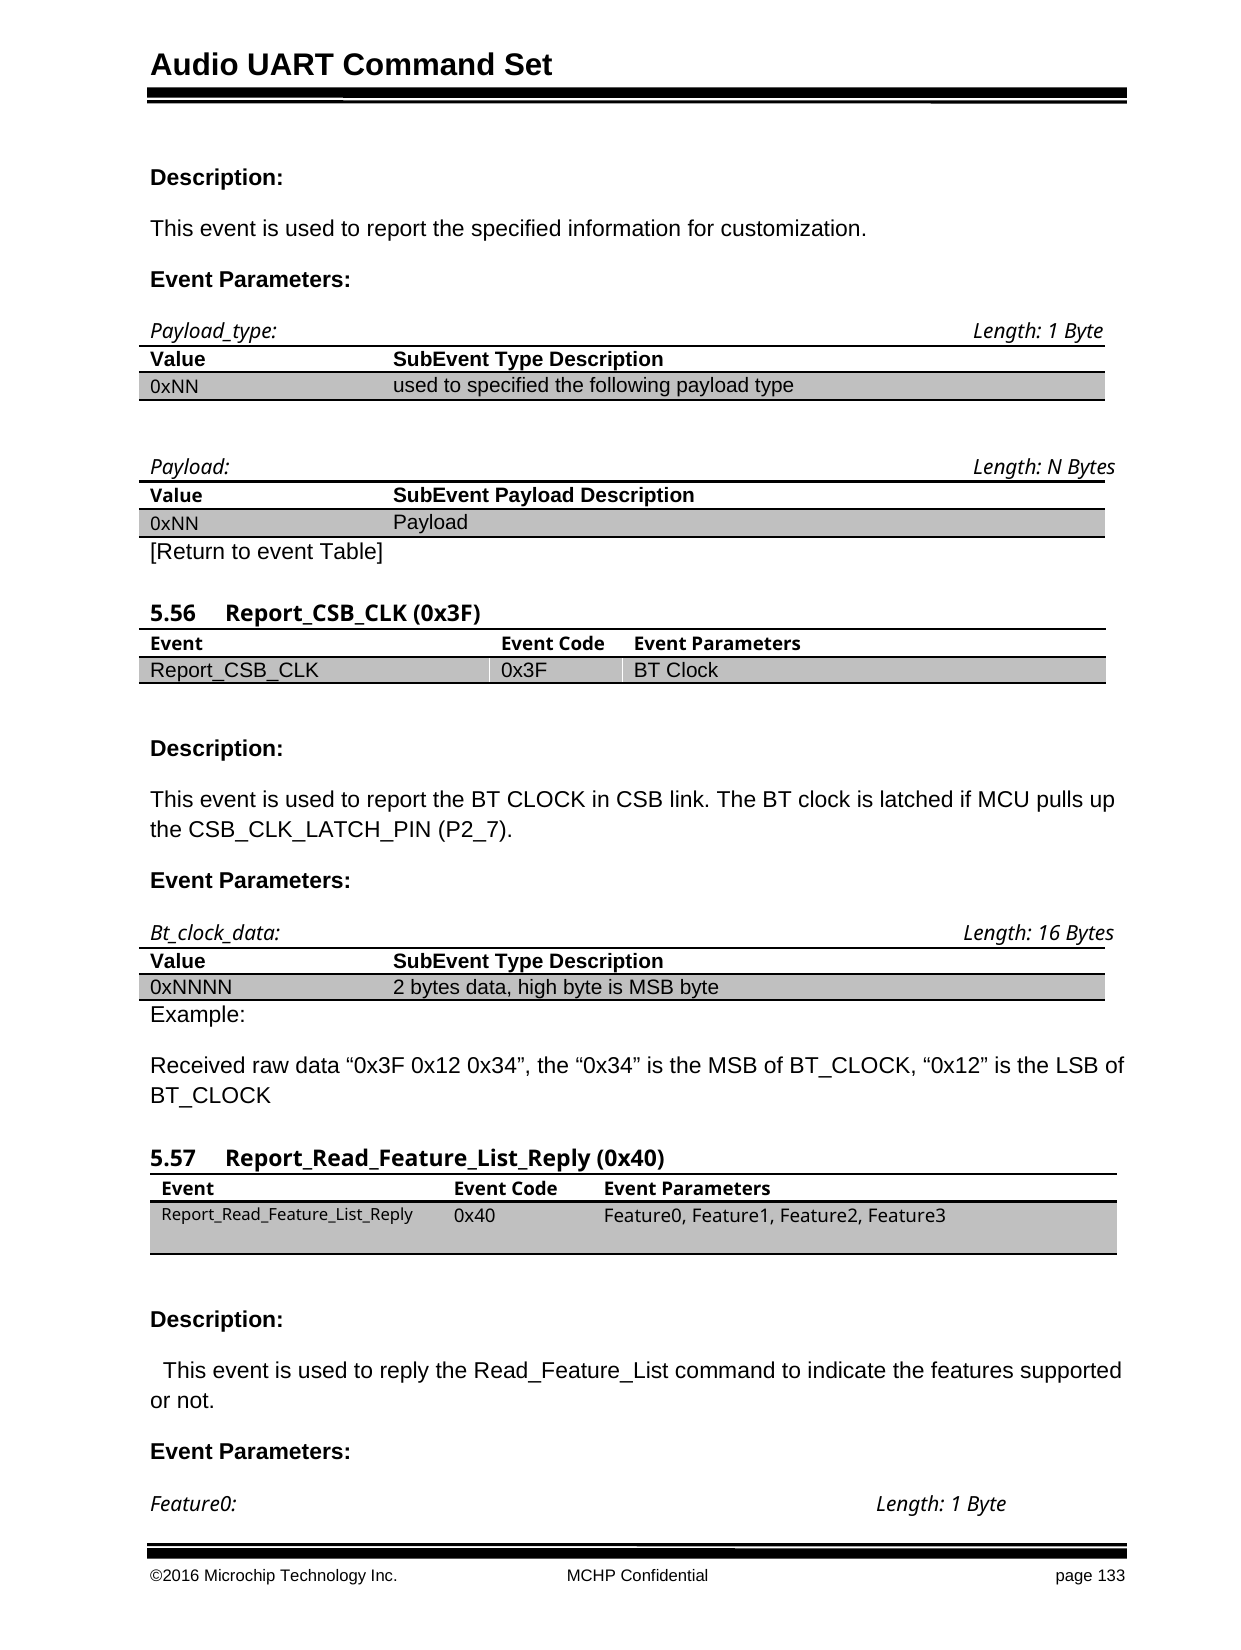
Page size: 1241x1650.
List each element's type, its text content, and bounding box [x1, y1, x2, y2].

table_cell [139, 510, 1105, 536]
subtitle Report_CSB_CLK (0x3F) [150, 597, 1125, 628]
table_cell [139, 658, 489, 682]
text Event Parameters: [150, 266, 1125, 292]
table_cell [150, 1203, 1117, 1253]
text Description: [150, 735, 1125, 761]
text Payload_type: Length: 1 Byte [150, 317, 1125, 345]
text [Return to event Table] [150, 538, 1125, 564]
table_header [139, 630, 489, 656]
text This event is used to report the specified information for customization. [150, 214, 1125, 241]
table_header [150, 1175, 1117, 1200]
text Bt_clock_data: Length: 16 Bytes [150, 918, 1125, 947]
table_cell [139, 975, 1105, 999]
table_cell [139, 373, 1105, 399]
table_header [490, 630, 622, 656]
text Event Parameters: [150, 867, 1125, 894]
text Received raw data “0x3F 0x12 0x34”, the “0x34” is the MSB of BT_CLOCK, “0x12” is the LSB of BT_CLOCK [150, 1052, 1125, 1108]
text Event Parameters: [150, 1438, 1125, 1464]
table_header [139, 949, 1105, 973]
text Description: [150, 1306, 1125, 1332]
text Example: [150, 1001, 1125, 1027]
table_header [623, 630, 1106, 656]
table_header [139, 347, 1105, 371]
text Description: [150, 163, 1125, 190]
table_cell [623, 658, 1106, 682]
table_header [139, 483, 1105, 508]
text This event is used to report the BT CLOCK in CSB link. The BT clock is latched if MCU pulls up the CSB_CLK_LATCH_PIN (P2_7). [150, 786, 1125, 843]
text This event is used to reply the Read_Feature_List command to indicate the features supported or not. [150, 1357, 1125, 1413]
subtitle Report_Read_Feature_List_Reply (0x40) [150, 1142, 1125, 1173]
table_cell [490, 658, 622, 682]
text Payload: Length: N Bytes [150, 452, 1125, 480]
text Feature0: Length: 1 Byte [150, 1489, 1125, 1518]
